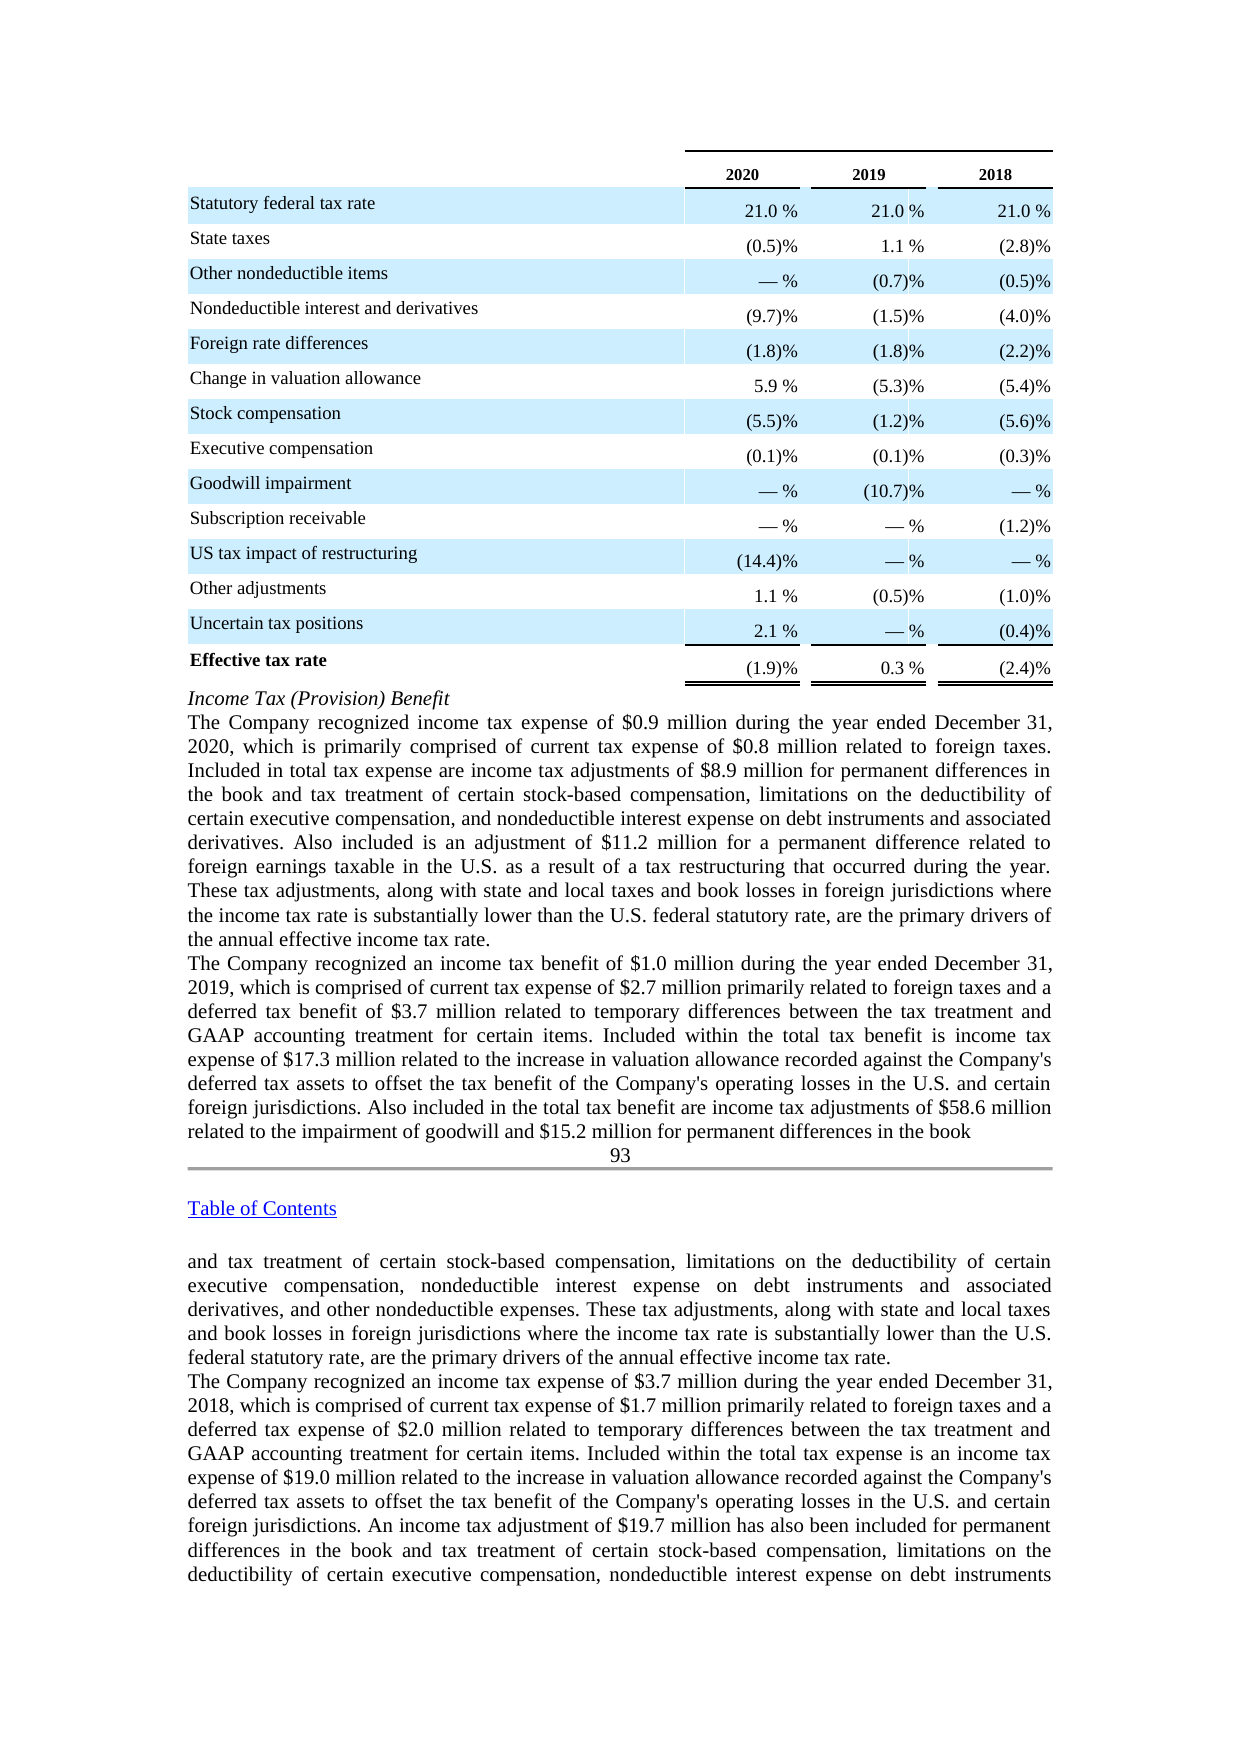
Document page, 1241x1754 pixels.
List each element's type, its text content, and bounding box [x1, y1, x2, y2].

text Table of Contents [187, 1196, 1053, 1220]
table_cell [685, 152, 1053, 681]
text The Company recognized an income tax benefit of $1.0 million during the year ended December 31, 2019, which is comprised of current tax expense of $2.7 million primarily related to foreign taxes and a deferred tax benefit of $3.7 million related to temporary differences between the tax treatment and GAAP accounting treatment for certain items. Included within the total tax benefit is income tax expense of $17.3 million related to the increase in valuation allowance recorded against the Company's deferred tax assets to offset the tax benefit of the Company's operating losses in the U.S. and certain foreign jurisdictions. Also included in the total tax benefit are income tax adjustments of $58.6 million related to the impairment of goodwill and $15.2 million for permanent differences in the book [187, 951, 1053, 1143]
text Income Tax (Provision) Benefit [187, 686, 1053, 710]
text The Company recognized income tax expense of $0.9 million during the year ended December 31, 2020, which is primarily comprised of current tax expense of $0.8 million related to foreign taxes. Included in total tax expense are income tax adjustments of $8.9 million for permanent differences in the book and tax treatment of certain stock-based compensation, limitations on the deductibility of certain executive compensation, and nondeductible interest expense on debt instruments and associated derivatives. Also included is an adjustment of $11.2 million for a permanent difference related to foreign earnings taxable in the U.S. as a result of a tax restructuring that occurred during the year. These tax adjustments, along with state and local taxes and book losses in foreign jurisdictions where the income tax rate is substantially lower than the U.S. federal statutory rate, are the primary drivers of the annual effective income tax rate. [187, 710, 1053, 951]
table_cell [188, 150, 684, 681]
text and tax treatment of certain stock-based compensation, limitations on the deductibility of certain executive compensation, nondeductible interest expense on debt instruments and associated derivatives, and other nondeductible expenses. These tax adjustments, along with state and local taxes and book losses in foreign jurisdictions where the income tax rate is substantially lower than the U.S. federal statutory rate, are the primary drivers of the annual effective income tax rate. [187, 1249, 1053, 1369]
text 93 [187, 1143, 1053, 1167]
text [187, 1369, 1053, 1586]
